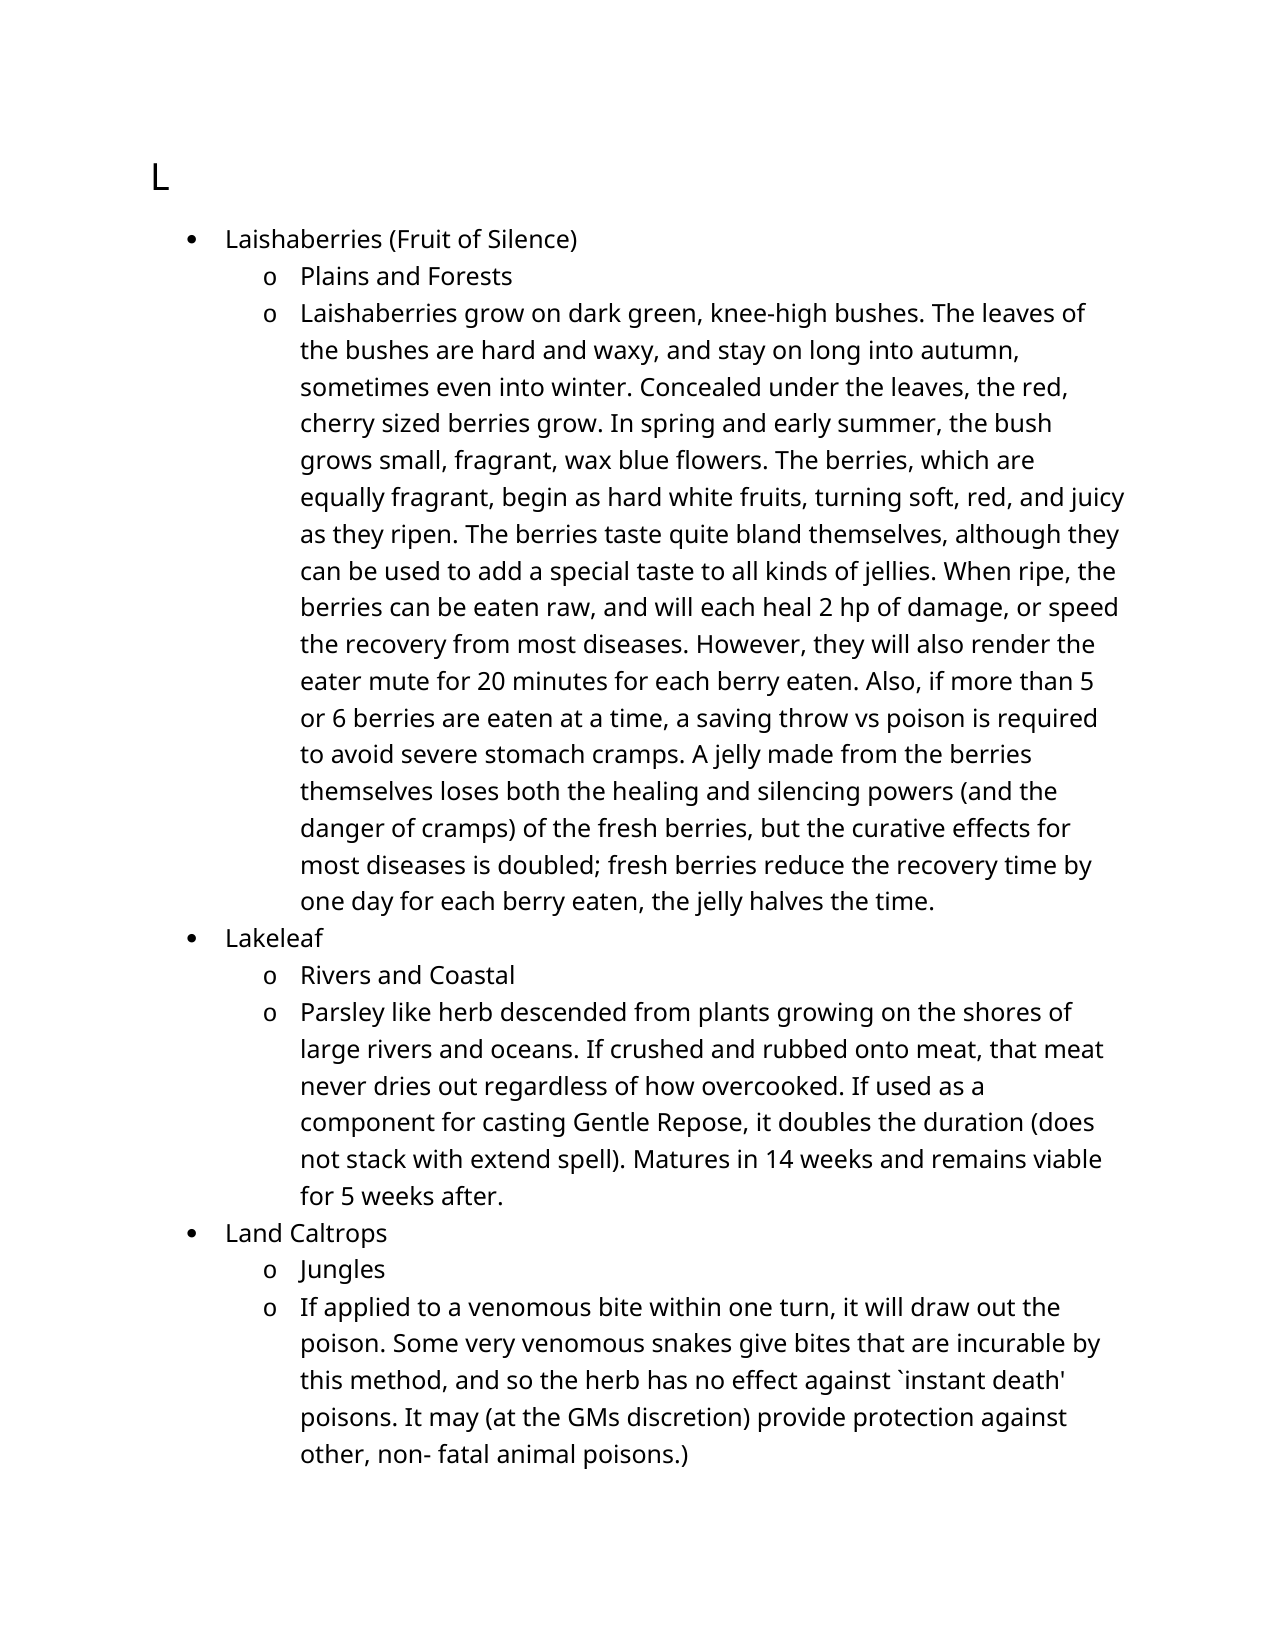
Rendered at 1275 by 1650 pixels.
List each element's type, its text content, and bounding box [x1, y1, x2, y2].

list Rivers and Coastal [262, 958, 1125, 992]
list Parsley like herb descended from plants growing on the shores of large rivers and oceans. If crushed and rubbed onto meat, that meat never dries out regardless of how overcooked. If used as a component for casting Gentle Repose, it doubles the duration (does not stack with extend spell). Matures in 14 weeks and remains viable for 5 weeks after. [262, 994, 1125, 1213]
list Lakeleaf [187, 921, 1125, 955]
list Land Caltrops [187, 1215, 1125, 1249]
list Laishaberries (Fruit of Silence) [187, 222, 1125, 256]
list Plains and Forests [262, 258, 1125, 293]
list Laishaberries grow on dark green, knee-high bushes. The leaves of the bushes are hard and waxy, and stay on long into autumn, sometimes even into winter. Concealed under the leaves, the red, cherry sized berries grow. In spring and early summer, the bush grows small, fragrant, wax blue flowers. The berries, which are equally fragrant, begin as hard white fruits, turning soft, red, and juicy as they ripen. The berries taste quite bland themselves, although they can be used to add a special taste to all kinds of jellies. When ripe, the berries can be eaten raw, and will each heal 2 hp of damage, or speed the recovery from most diseases. However, they will also render the eater mute for 20 minutes for each berry eaten. Also, if more than 5 or 6 berries are eaten at a time, a saving throw vs poison is required to avoid severe stomach cramps. A jelly made from the berries themselves loses both the healing and silencing powers (and the danger of cramps) of the fresh berries, but the curative effects for most diseases is doubled; fresh berries reduce the recovery time by one day for each berry eaten, the jelly halves the time. [262, 296, 1125, 918]
list Jungles [262, 1252, 1125, 1286]
text L [150, 150, 1125, 201]
list If applied to a venomous bite within one turn, it will draw out the poison. Some very venomous snakes give bites that are incurable by this method, and so the herb has no effect against `instant death' poisons. It may (at the GMs discretion) provide protection against other, non- fatal animal poisons.) [262, 1289, 1125, 1471]
